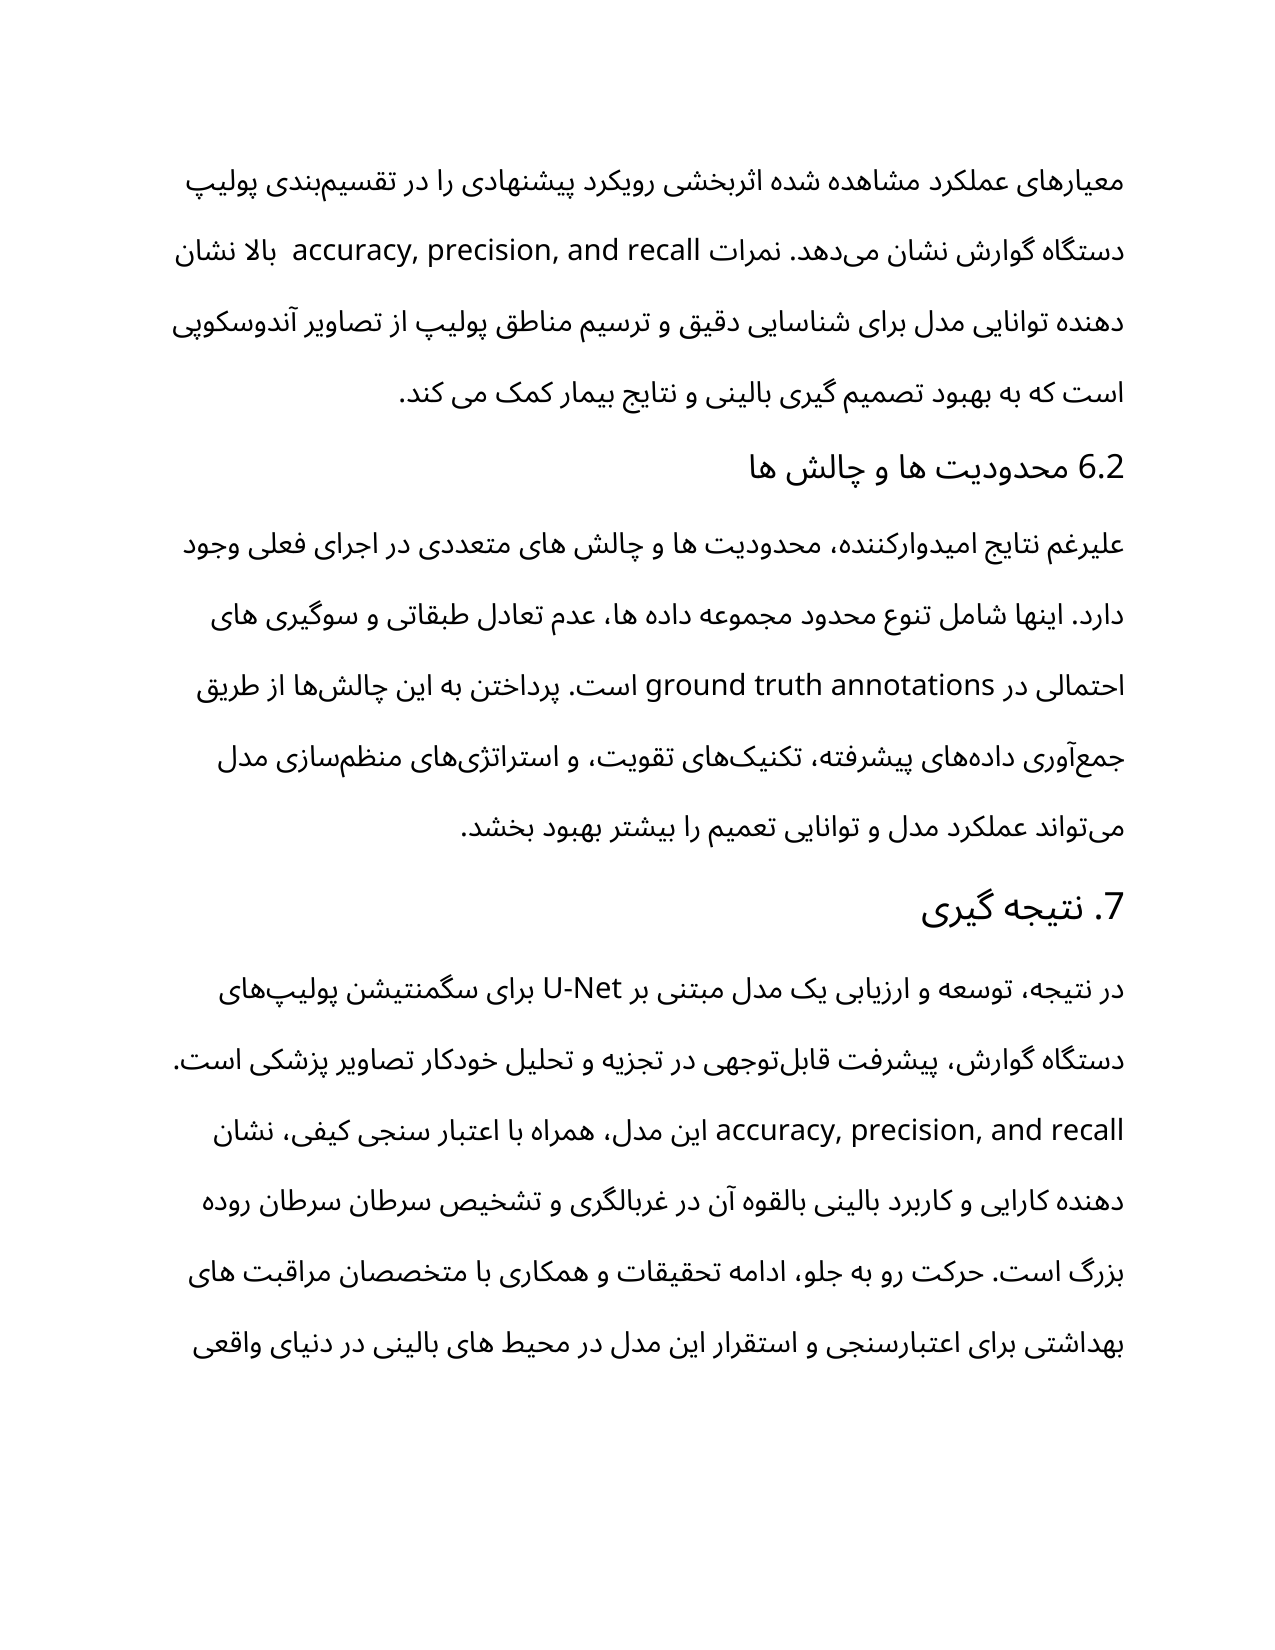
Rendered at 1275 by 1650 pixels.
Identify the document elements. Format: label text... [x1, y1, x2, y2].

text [150, 958, 1125, 1374]
text 7. نتیجه گیری [150, 867, 1125, 947]
text معیارهای عملکرد مشاهده شده اثربخشی رویکرد پیشنهادی را در تقسیم‌بندی پولیپ دستگاه گوارش نشان می‌دهد. نمرات accuracy, precision, and recall بالا نشان دهنده توانایی مدل برای شناسایی دقیق و ترسیم مناطق پولیپ از تصاویر آندوسکوپی است که به بهبود تصمیم گیری بالینی و نتایج بیمار کمک می کند. [150, 150, 1125, 424]
text علیرغم نتایج امیدوارکننده، محدودیت ها و چالش های متعددی در اجرای فعلی وجود دارد. اینها شامل تنوع محدود مجموعه داده ها، عدم تعادل طبقاتی و سوگیری های احتمالی در ground truth annotations است. پرداختن به این چالش‌ها از طریق جمع‌آوری داده‌های پیشرفته، تکنیک‌های تقویت، و استراتژی‌های منظم‌سازی مدل می‌تواند عملکرد مدل و توانایی تعمیم را بیشتر بهبود بخشد. [150, 514, 1125, 858]
text 6.2 محدودیت ها و چالش ها [150, 433, 1125, 503]
